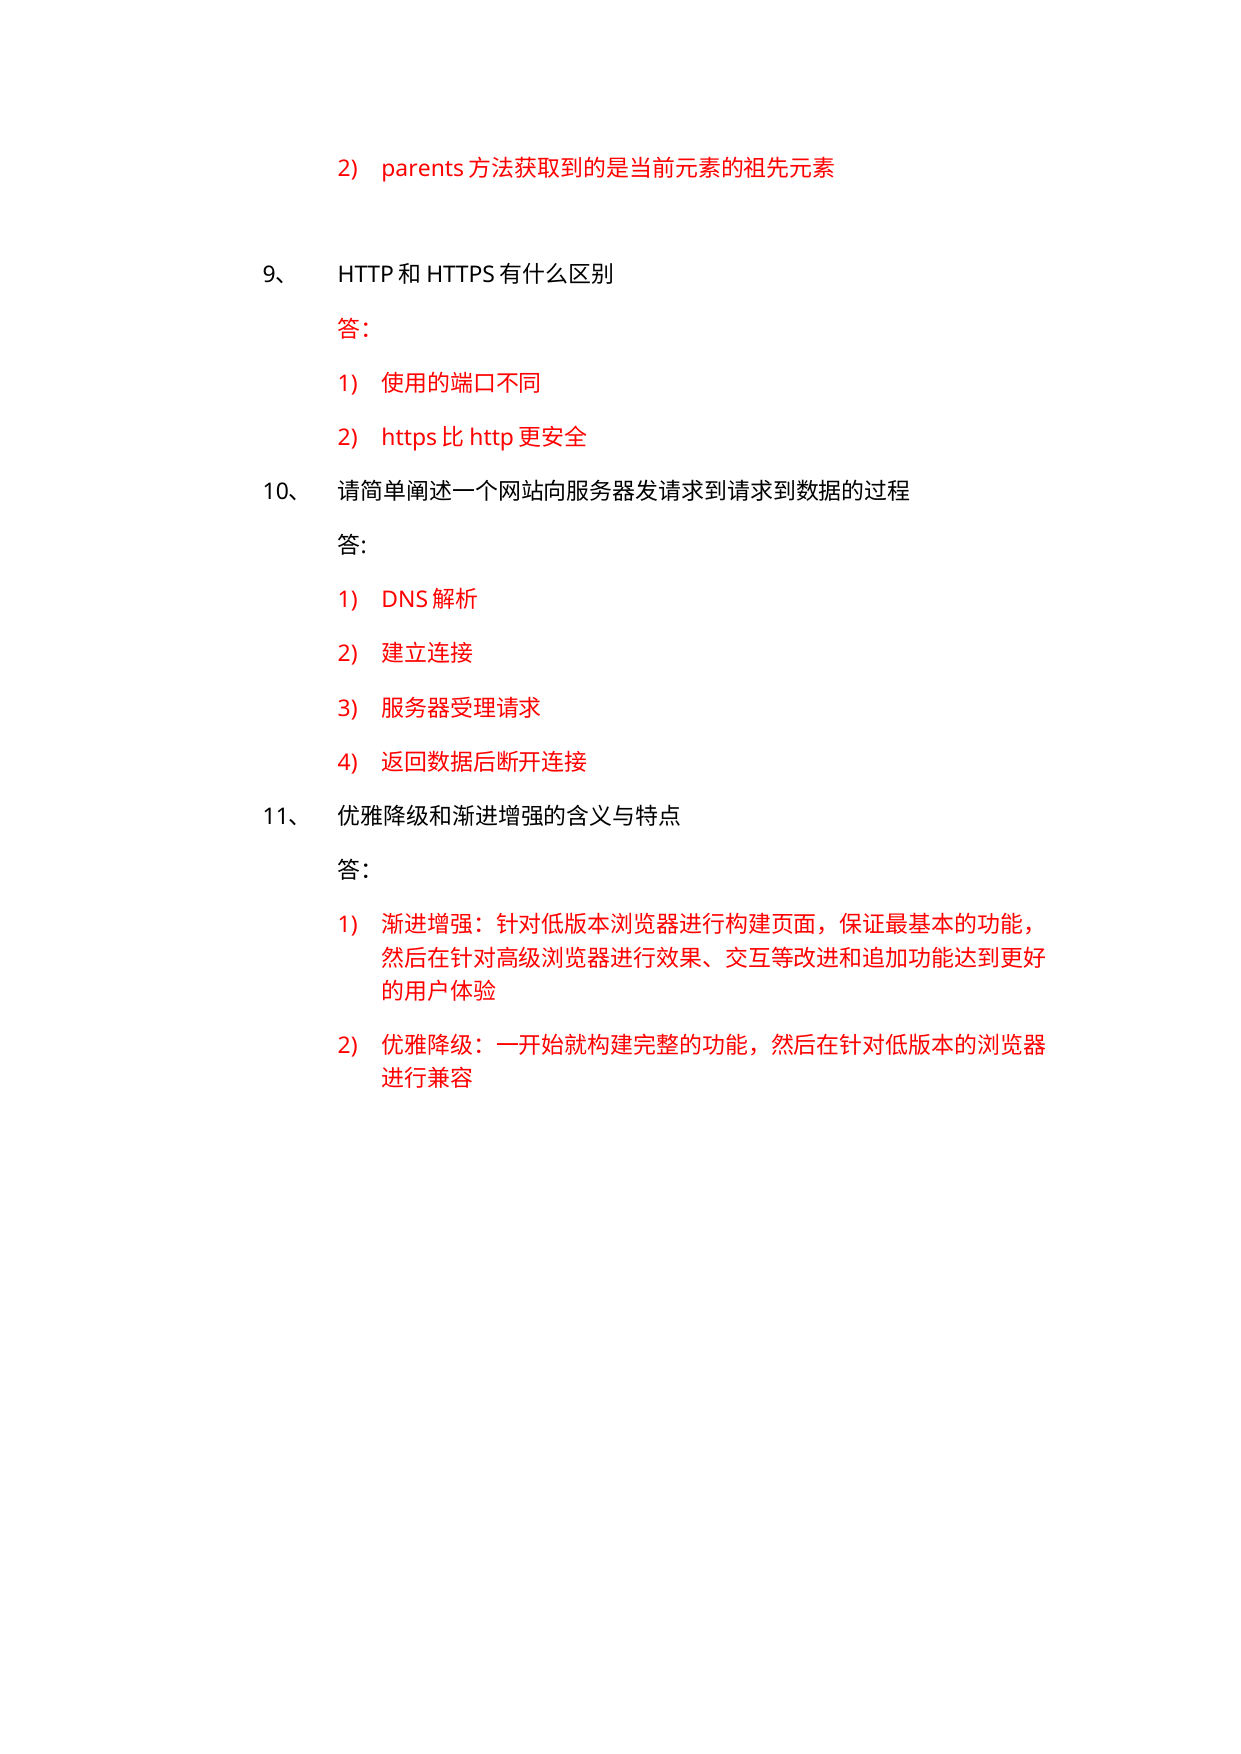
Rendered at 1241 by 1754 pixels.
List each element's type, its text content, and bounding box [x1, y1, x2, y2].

list https比http更安全 [337, 419, 1053, 452]
list 建立连接 [337, 635, 1053, 669]
list 渐进增强：针对低版本浏览器进行构建页面，保证最基本的功能，然后在针对高级浏览器进行效果、交互等改进和追加功能达到更好的用户体验 [337, 906, 1053, 1006]
list DNS解析 [337, 581, 1053, 614]
list 优雅降级：一开始就构建完整的功能，然后在针对低版本的浏览器进行兼容 [337, 1027, 1053, 1093]
list 服务器受理请求 [337, 689, 1053, 723]
text 答： [337, 852, 1053, 885]
text 答： [337, 310, 1053, 344]
text 答: [337, 527, 1053, 560]
list 使用的端口不同 [337, 364, 1053, 398]
list parents方法获取到的是当前元素的祖先元素 [337, 150, 1053, 183]
list 请简单阐述一个网站向服务器发请求到请求到数据的过程 [262, 473, 1053, 506]
list HTTP和HTTPS有什么区别 [262, 256, 1053, 289]
list 优雅降级和渐进增强的含义与特点 [262, 798, 1053, 831]
list 返回数据后断开连接 [337, 744, 1053, 777]
